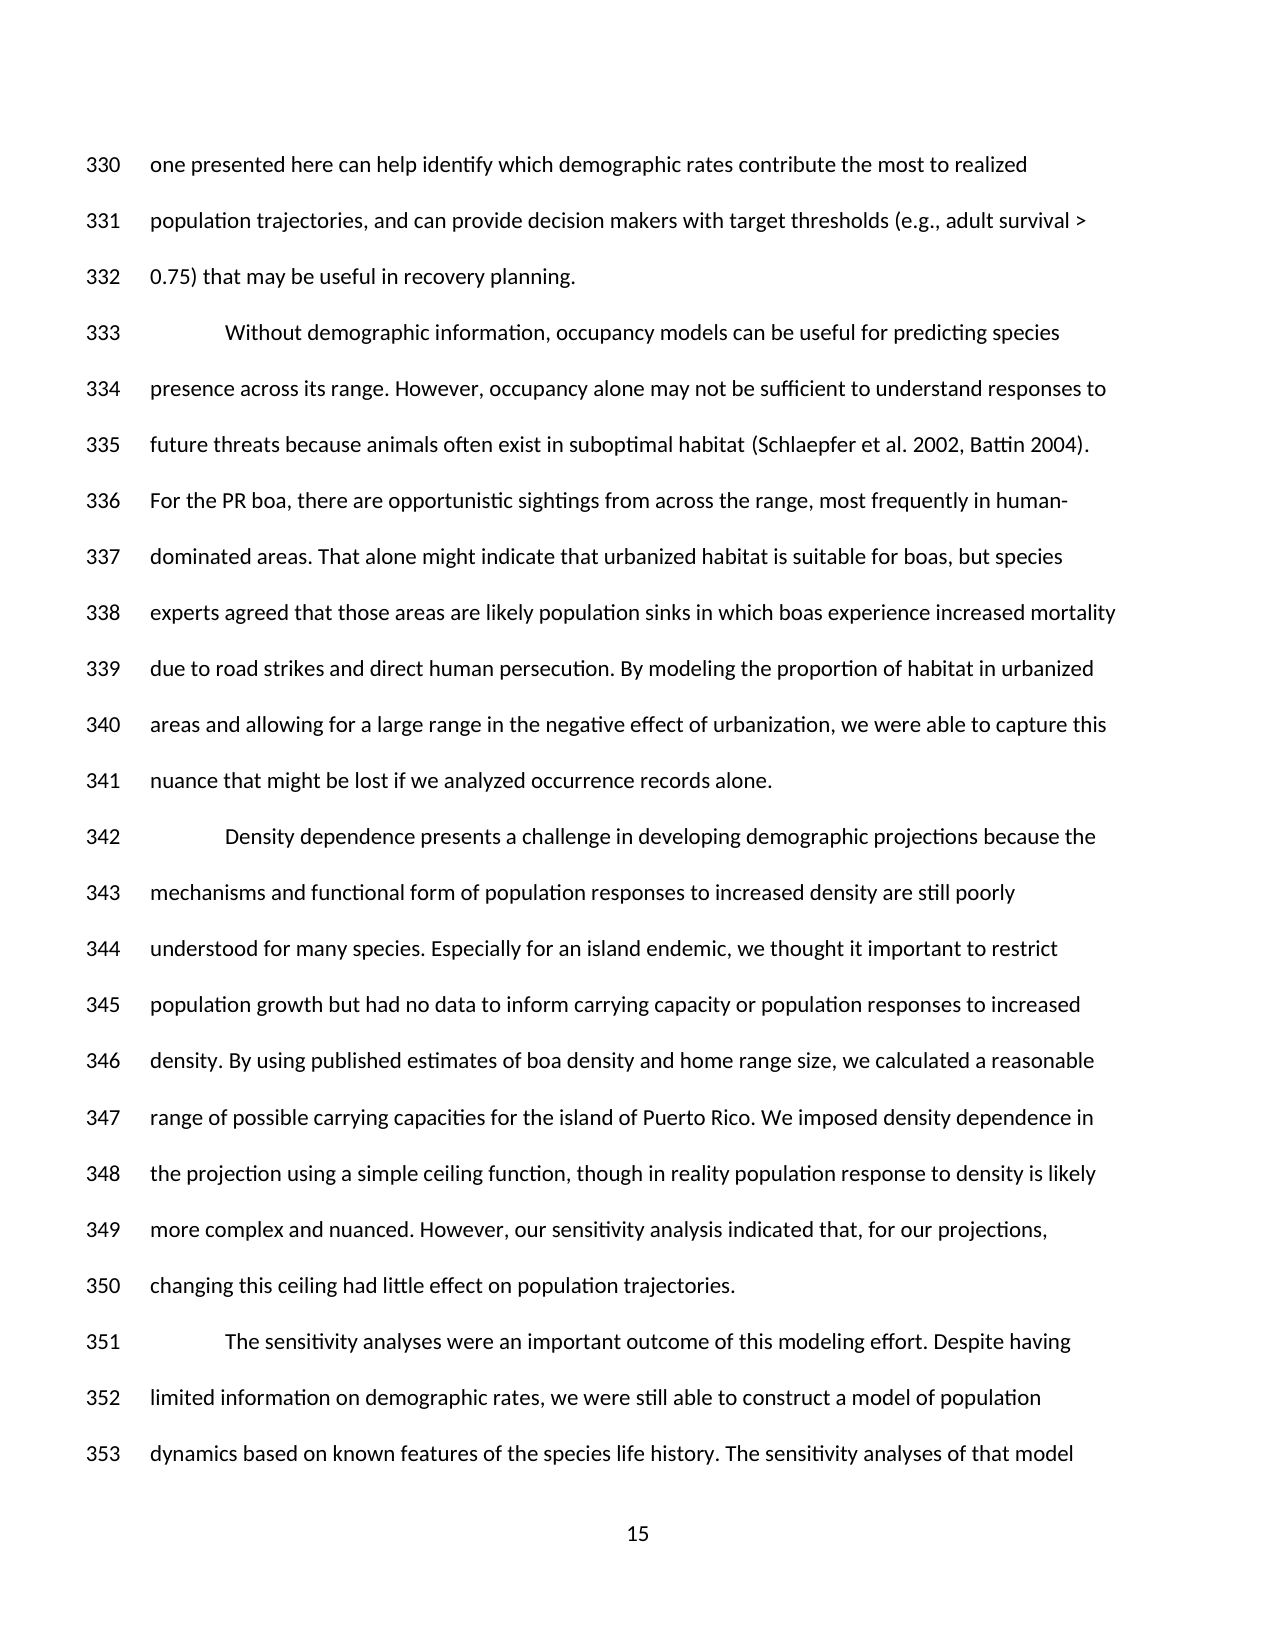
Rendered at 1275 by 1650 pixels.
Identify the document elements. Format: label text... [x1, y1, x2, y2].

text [150, 1327, 1125, 1467]
text Without demographic information, occupancy models can be useful for predicting species presence across its range. However, occupancy alone may not be sufficient to understand responses to future threats because animals often exist in suboptimal habitat (Schlaepfer et al. 2002, Battin 2004). For the PR boa, there are opportunistic sightings from across the range, most frequently in human-dominated areas. That alone might indicate that urbanized habitat is suitable for boas, but species experts agreed that those areas are likely population sinks in which boas experience increased mortality due to road strikes and direct human persecution. By modeling the proportion of habitat in urbanized areas and allowing for a large range in the negative effect of urbanization, we were able to capture this nuance that might be lost if we analyzed occurrence records alone. [150, 318, 1125, 794]
text Density dependence presents a challenge in developing demographic projections because the mechanisms and functional form of population responses to increased density are still poorly understood for many species. Especially for an island endemic, we thought it important to restrict population growth but had no data to inform carrying capacity or population responses to increased density. By using published estimates of boa density and home range size, we calculated a reasonable range of possible carrying capacities for the island of Puerto Rico. We imposed density dependence in the projection using a simple ceiling function, though in reality population response to density is likely more complex and nuanced. However, our sensitivity analysis indicated that, for our projections, changing this ceiling had little effect on population trajectories. [150, 822, 1125, 1299]
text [150, 150, 1125, 290]
